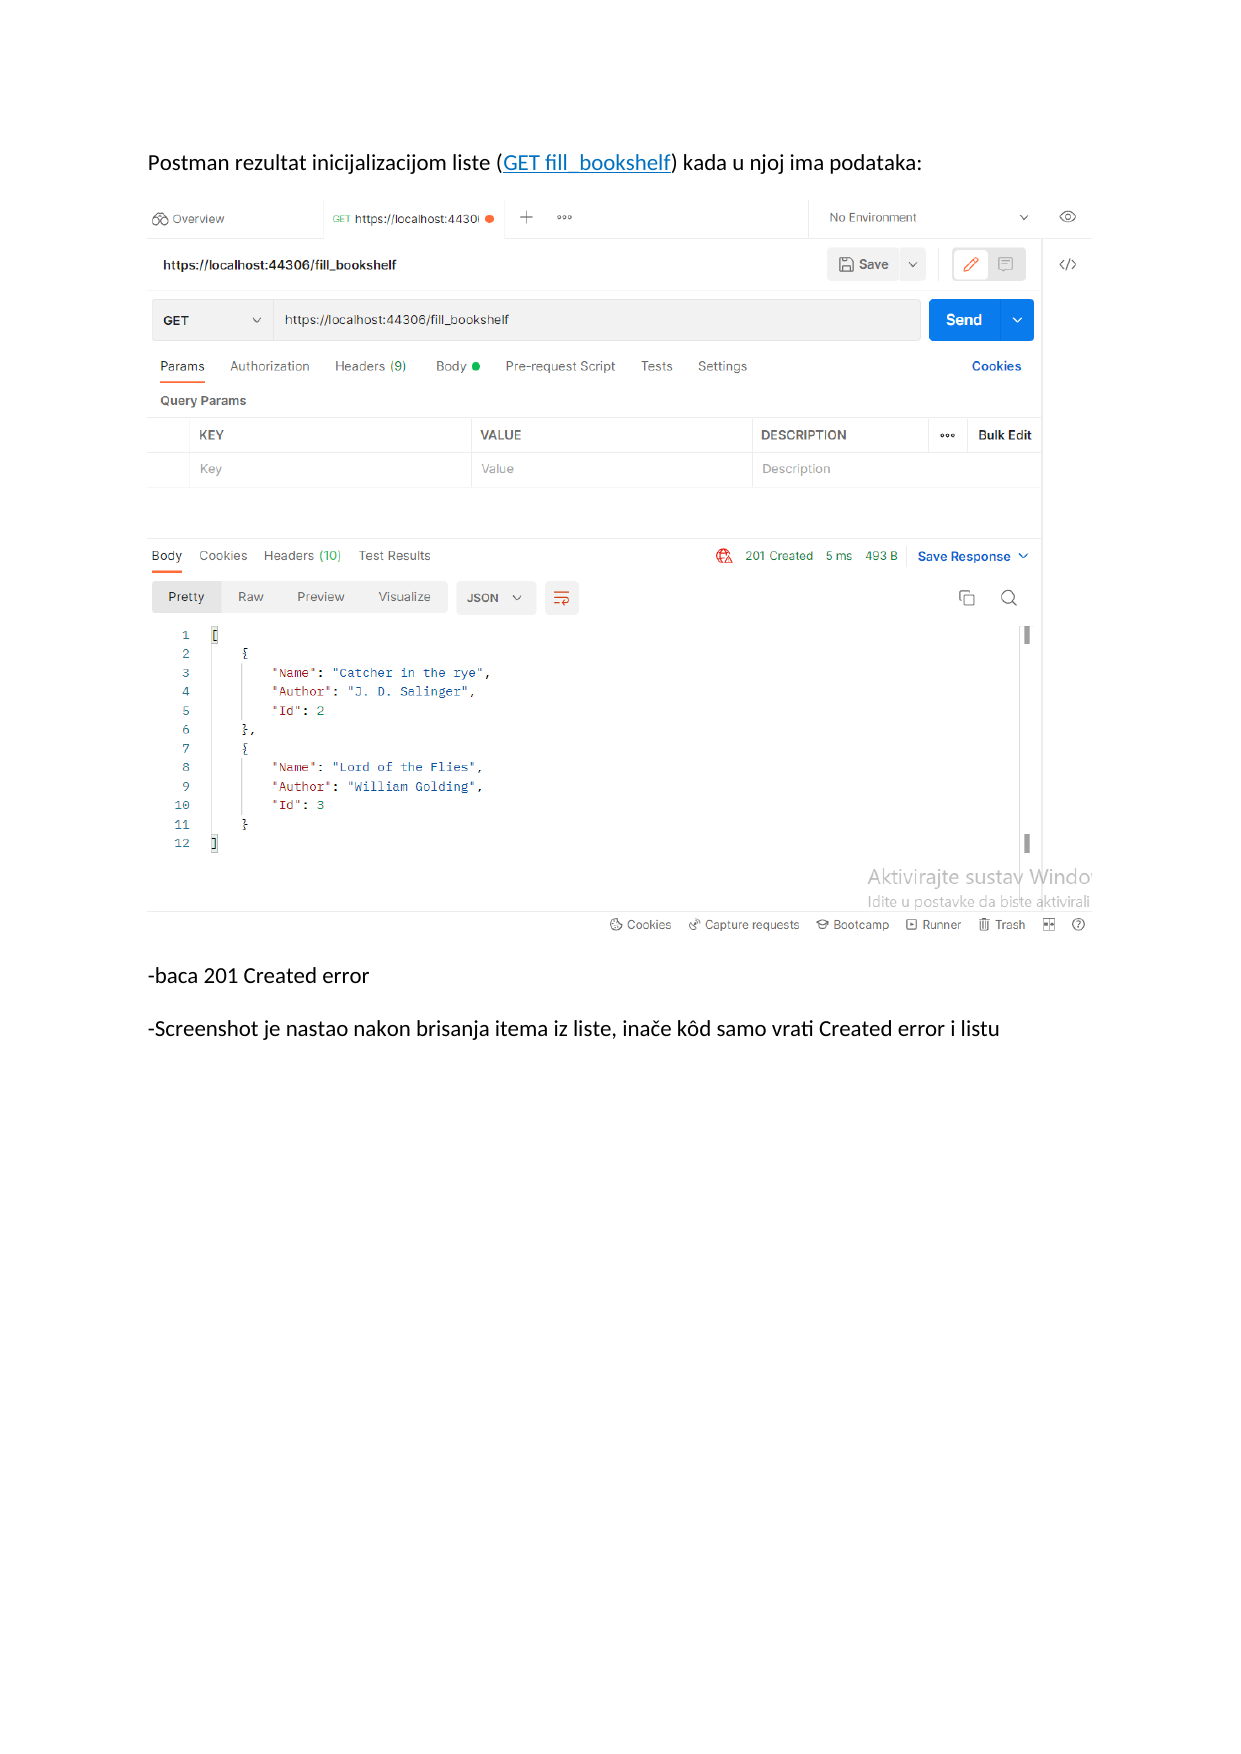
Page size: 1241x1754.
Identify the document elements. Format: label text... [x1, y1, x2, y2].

text -baca 201 Created error [148, 961, 1093, 989]
text -Screenshot je nastao nakon brisanja itema iz liste, inače kôd samo vrati Created error i listu [148, 1014, 1093, 1042]
text Postman rezultat inicijalizacijom liste (GET fill_bookshelf) kada u njoj ima podataka: [148, 148, 1093, 176]
picture [147, 200, 1092, 936]
